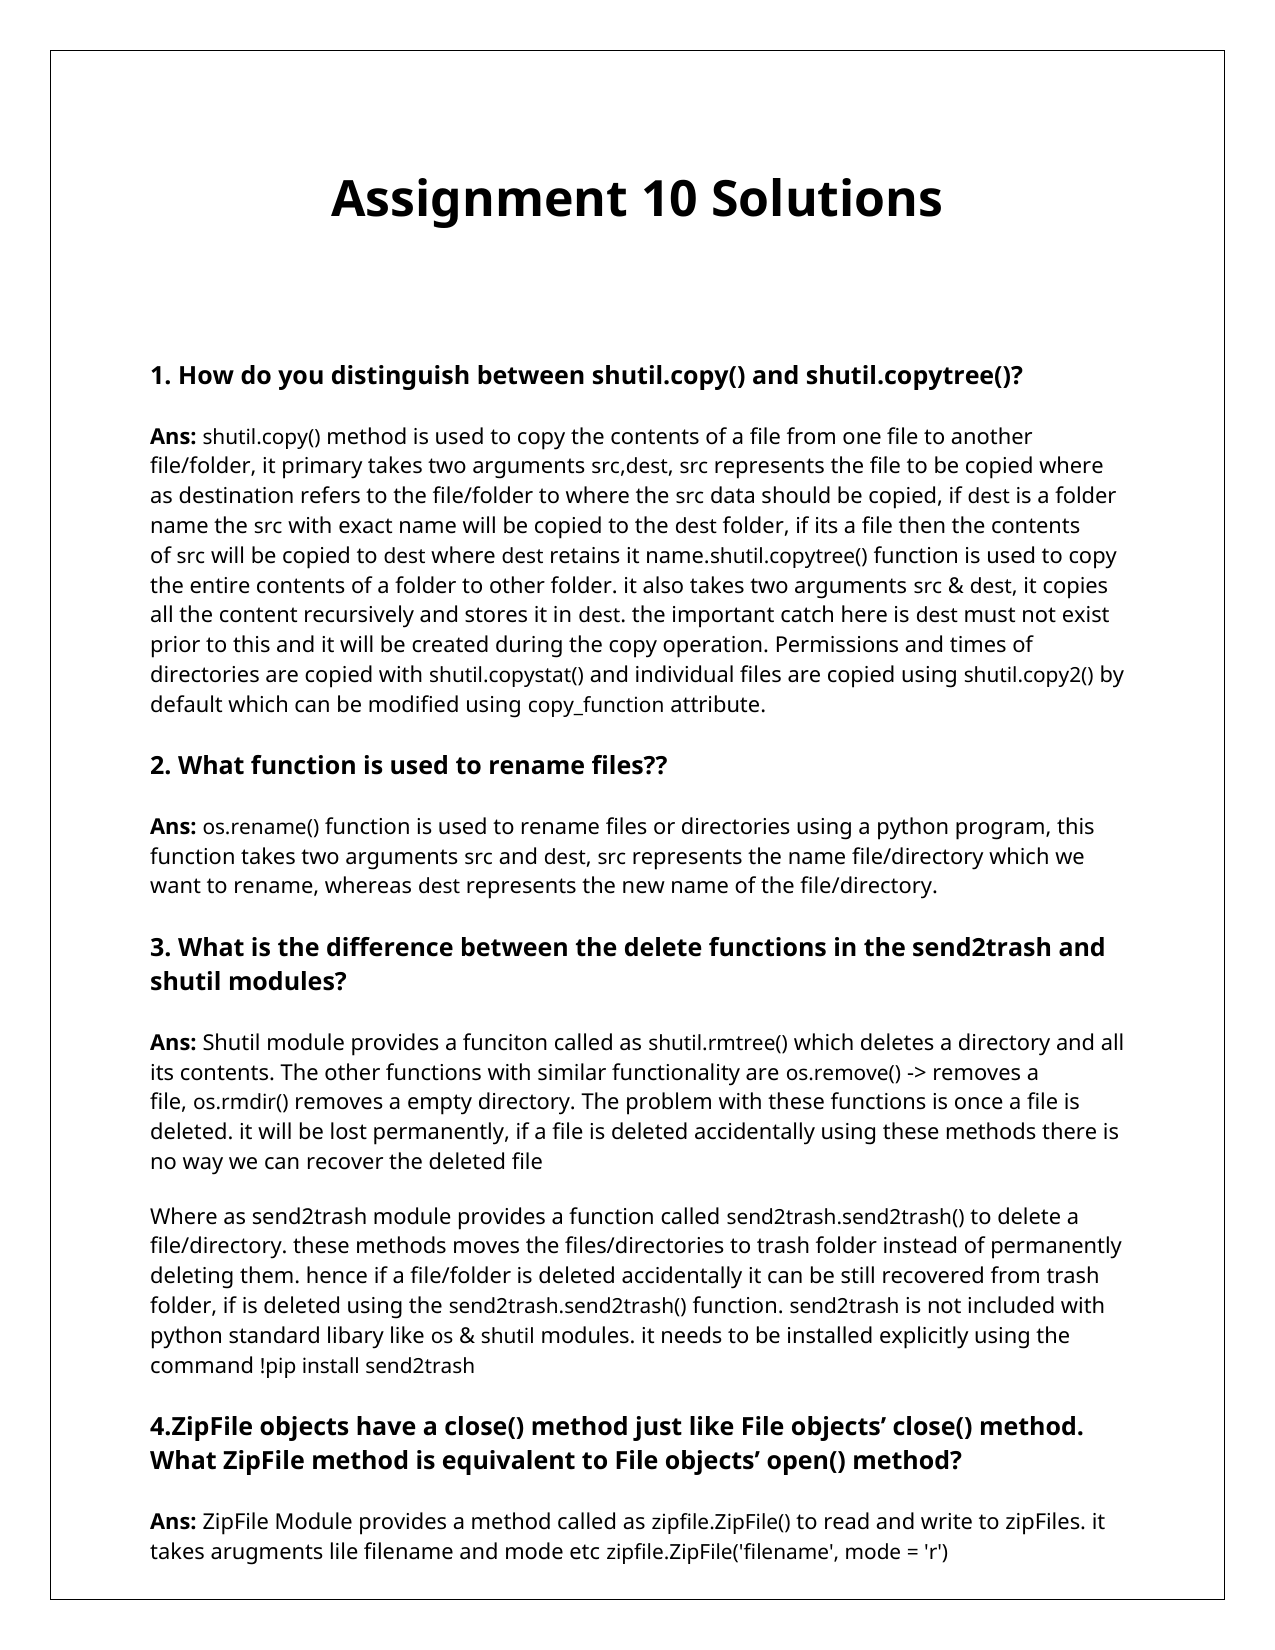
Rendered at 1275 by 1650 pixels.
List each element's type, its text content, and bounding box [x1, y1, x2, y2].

text Ans: os.rename() function is used to rename files or directories using a python program, this function takes two arguments src and dest, src represents the name file/directory which we want to rename, whereas dest represents the new name of the file/directory. [150, 811, 1125, 900]
text Ans: shutil.copy() method is used to copy the contents of a file from one file to another file/folder, it primary takes two arguments src,dest, src represents the file to be copied where as destination refers to the file/folder to where the src data should be copied, if dest is a folder name the src with exact name will be copied to the dest folder, if its a file then the contents of src will be copied to dest where dest retains it name.shutil.copytree() function is used to copy the entire contents of a folder to other folder. it also takes two arguments src & dest, it copies all the content recursively and stores it in dest. the important catch here is dest must not exist prior to this and it will be created during the copy operation. Permissions and times of directories are copied with shutil.copystat() and individual files are copied using shutil.copy2() by default which can be modified using copy_function attribute. [150, 421, 1125, 718]
text 3. What is the difference between the delete functions in the send2trash and shutil modules? [150, 929, 1125, 998]
text Assignment 10 Solutions [150, 163, 1125, 231]
text Ans: ZipFile Module provides a method called as zipfile.ZipFile() to read and write to zipFiles. it takes arugments lile filename and mode etc zipfile.ZipFile('filename', mode = 'r') [150, 1506, 1125, 1566]
text Where as send2trash module provides a function called send2trash.send2trash() to delete a file/directory. these methods moves the files/directories to trash folder instead of permanently deleting them. hence if a file/folder is deleted accidentally it can be still recovered from trash folder, if is deleted using the send2trash.send2trash() function. send2trash is not included with python standard libary like os & shutil modules. it needs to be installed explicitly using the command !pip install send2trash [150, 1201, 1125, 1379]
text 4.ZipFile objects have a close() method just like File objects’ close() method. What ZipFile method is equivalent to File objects’ open() method? [150, 1409, 1125, 1477]
text Ans: Shutil module provides a funciton called as shutil.rmtree() which deletes a directory and all its contents. The other functions with similar functionality are os.remove() -> removes a file, os.rmdir() removes a empty directory. The problem with these functions is once a file is deleted. it will be lost permanently, if a file is deleted accidentally using these methods there is no way we can recover the deleted file [150, 1027, 1125, 1176]
text 1. How do you distinguish between shutil.copy() and shutil.copytree()? [150, 357, 1125, 391]
text 2. What function is used to rename files?? [150, 748, 1125, 782]
